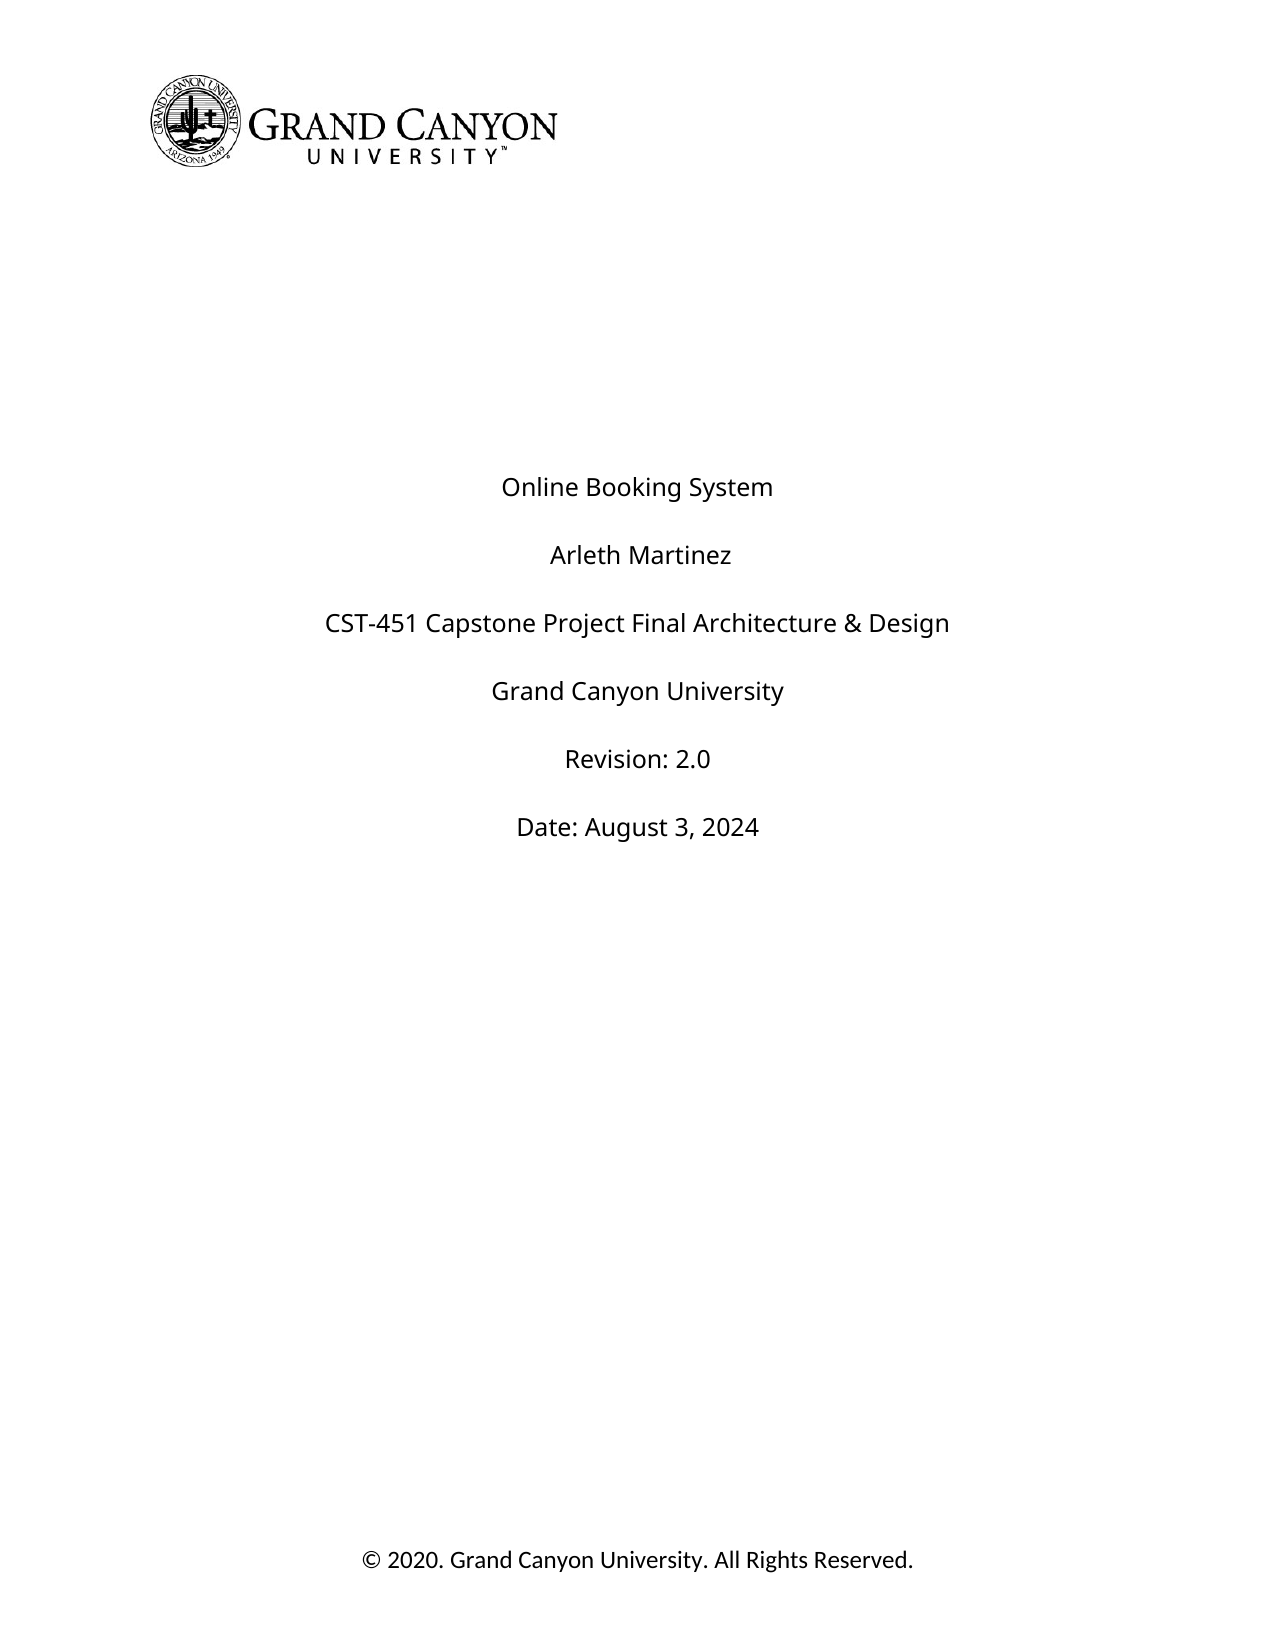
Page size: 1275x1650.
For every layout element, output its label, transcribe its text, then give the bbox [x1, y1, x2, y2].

picture [150, 75, 558, 167]
text Grand Canyon University [150, 673, 1125, 708]
text Online Booking System [150, 469, 1125, 503]
text Revision: 2.0 [150, 742, 1125, 776]
text Date: August 3, 2024 [150, 810, 1125, 844]
text Arleth Martinez [150, 537, 1125, 571]
text CST-451 Capstone Project Final Architecture & Design [150, 605, 1125, 639]
